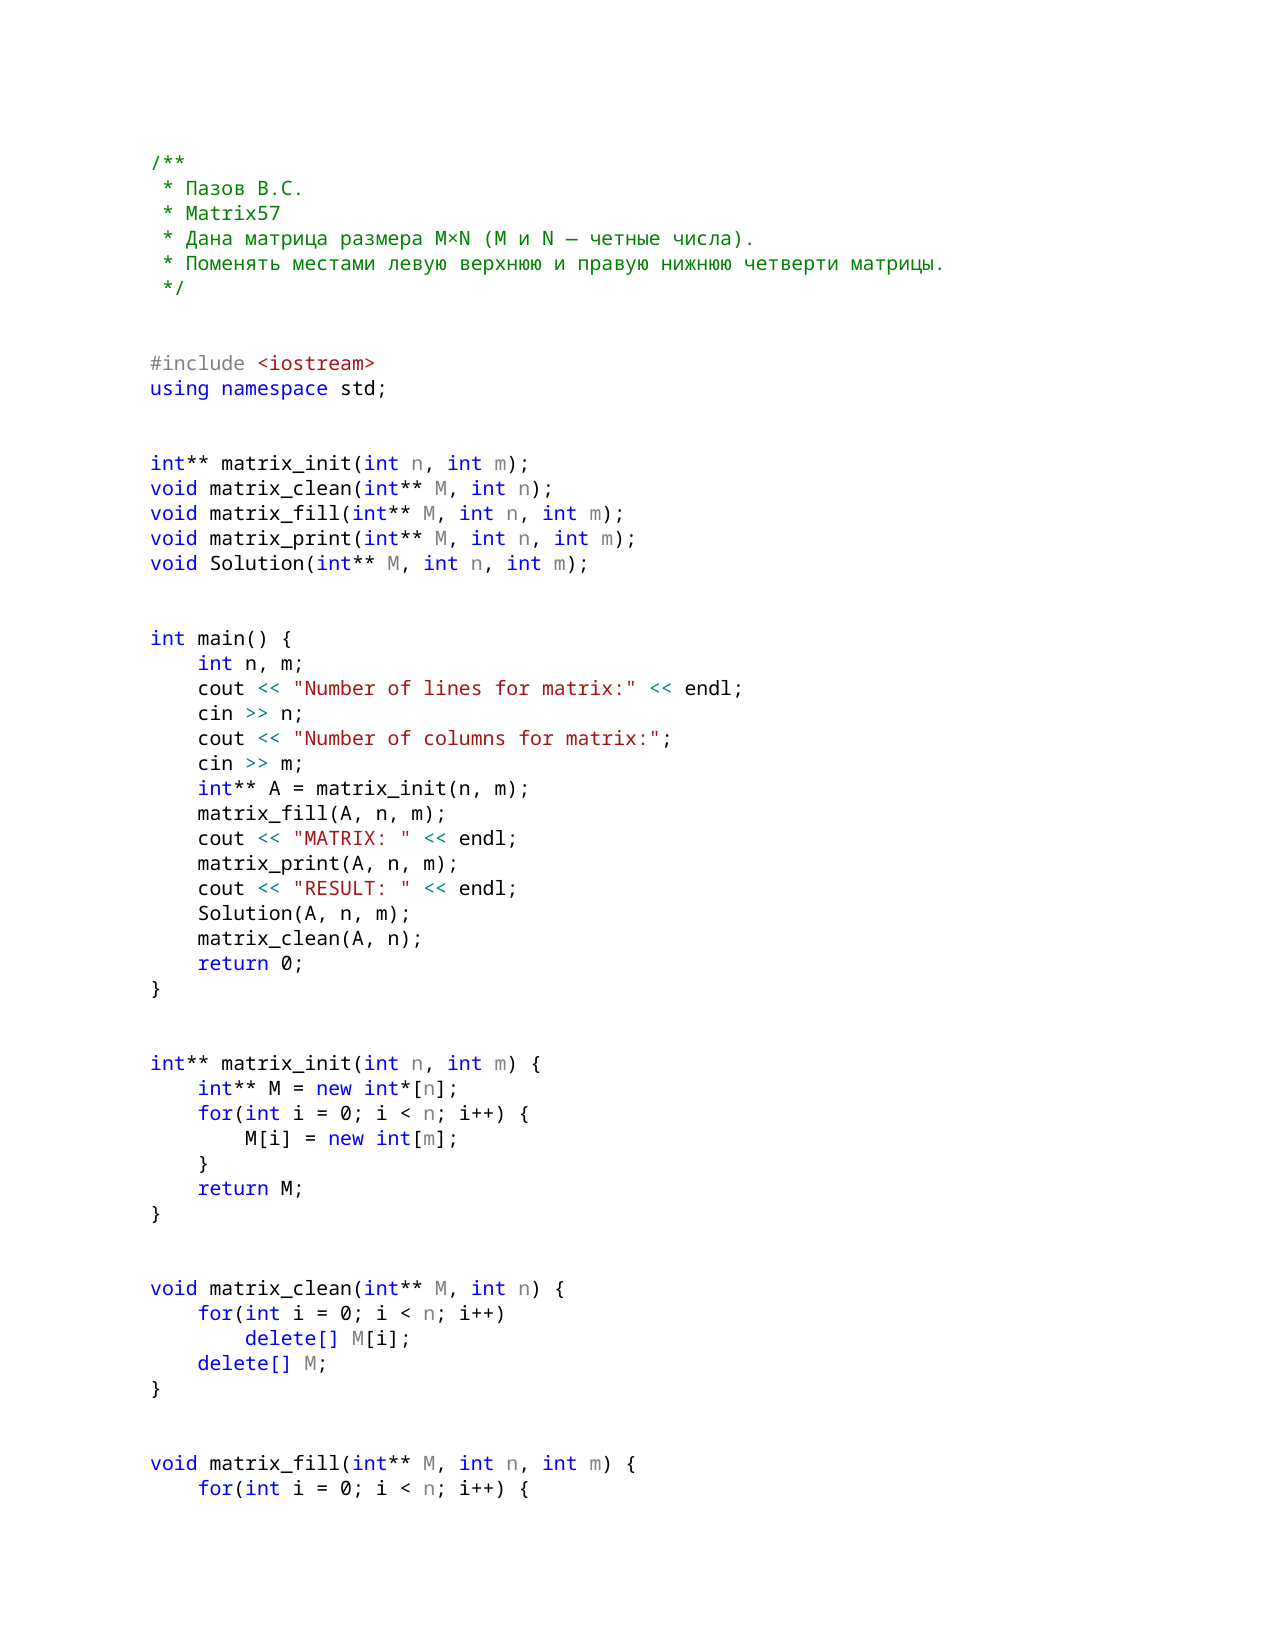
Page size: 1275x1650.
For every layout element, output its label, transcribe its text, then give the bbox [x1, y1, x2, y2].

text #include <iostream> [150, 350, 1125, 375]
text void matrix_clean(int** M, int n) { [150, 1275, 1125, 1300]
text matrix_print(A, n, m); [150, 850, 1125, 875]
text } [150, 1375, 1125, 1400]
text cin >> n; [150, 700, 1125, 725]
text delete[] M; [150, 1350, 1125, 1375]
text using namespace std; [150, 375, 1125, 400]
text } [150, 1150, 1125, 1175]
text cin >> m; [150, 750, 1125, 775]
text matrix_clean(A, n); [150, 925, 1125, 950]
text } [150, 975, 1125, 1000]
text matrix_fill(A, n, m); [150, 800, 1125, 825]
text int** matrix_init(int n, int m) { [150, 1050, 1125, 1075]
text for(int i = 0; i < n; i++) [150, 1300, 1125, 1325]
text int** matrix_init(int n, int m); [150, 450, 1125, 475]
text */ [150, 275, 1125, 300]
text int n, m; [150, 650, 1125, 675]
text cout << "Number of columns for matrix:"; [150, 725, 1125, 750]
text Solution(A, n, m); [150, 900, 1125, 925]
text int main() { [150, 625, 1125, 650]
text for(int i = 0; i < n; i++) { [150, 1100, 1125, 1125]
text for(int i = 0; i < n; i++) { [150, 1475, 1125, 1500]
text cout << "RESULT: " << endl; [150, 875, 1125, 900]
text cout << "Number of lines for matrix:" << endl; [150, 675, 1125, 700]
text * Matrix57 [150, 200, 1125, 225]
text int** A = matrix_init(n, m); [150, 775, 1125, 800]
text return M; [150, 1175, 1125, 1200]
text void matrix_print(int** M, int n, int m); [150, 525, 1125, 550]
text * Дана матрица размера M×N (M и N — четные числа). [150, 225, 1125, 250]
text void matrix_clean(int** M, int n); [150, 475, 1125, 500]
text return 0; [150, 950, 1125, 975]
text delete[] M[i]; [150, 1325, 1125, 1350]
text void Solution(int** M, int n, int m); [150, 550, 1125, 575]
text void matrix_fill(int** M, int n, int m) { [150, 1450, 1125, 1475]
text int** M = new int*[n]; [150, 1075, 1125, 1100]
text * Пазов В.С. [150, 175, 1125, 200]
text * Поменять местами левую верхнюю и правую нижнюю четверти матрицы. [150, 250, 1125, 275]
text cout << "MATRIX: " << endl; [150, 825, 1125, 850]
text /** [150, 150, 1125, 175]
text void matrix_fill(int** M, int n, int m); [150, 500, 1125, 525]
text } [150, 1200, 1125, 1225]
text M[i] = new int[m]; [150, 1125, 1125, 1150]
